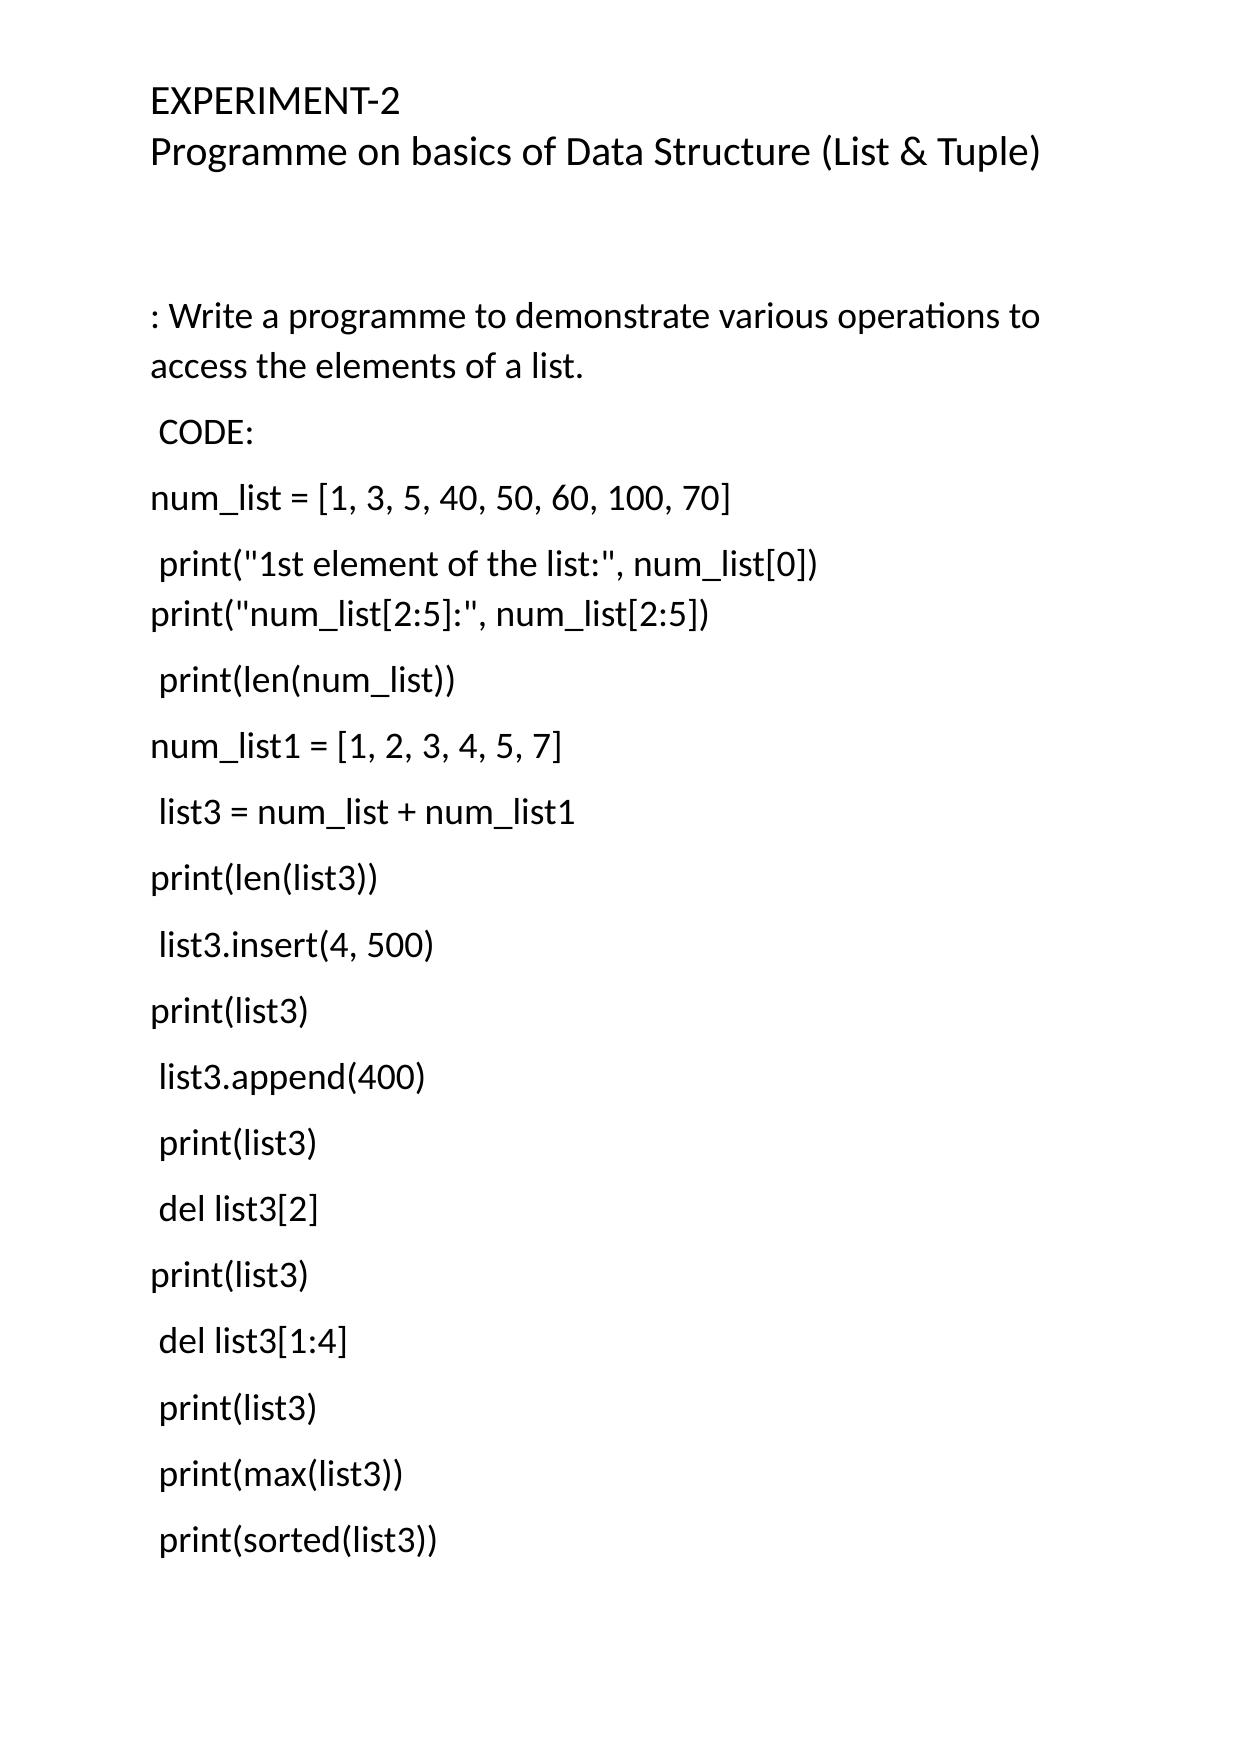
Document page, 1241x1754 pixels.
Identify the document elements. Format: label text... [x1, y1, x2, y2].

text print(list3) [150, 1383, 1090, 1429]
text num_list1 = [1, 2, 3, 4, 5, 7] [150, 722, 1090, 768]
text list3.insert(4, 500) [150, 921, 1090, 966]
text num_list = [1, 3, 5, 40, 50, 60, 100, 70] [150, 474, 1090, 520]
text print(list3) [150, 987, 1090, 1032]
text del list3[2] [150, 1185, 1090, 1231]
text print(list3) [150, 1251, 1090, 1297]
text list3.append(400) [150, 1053, 1090, 1099]
text print(len(num_list)) [150, 656, 1090, 702]
text print("1st element of the list:", num_list[0]) print("num_list[2:5]:", num_list[2:5]) [150, 540, 1090, 636]
text print(list3) [150, 1119, 1090, 1165]
text : Write a programme to demonstrate various operations to access the elements of a list. [150, 292, 1090, 388]
text del list3[1:4] [150, 1317, 1090, 1363]
text list3 = num_list + num_list1 [150, 788, 1090, 834]
text print(sorted(list3)) [150, 1516, 1090, 1562]
text print(max(list3)) [150, 1450, 1090, 1496]
text print(len(list3)) [150, 854, 1090, 900]
text CODE: [150, 408, 1090, 454]
